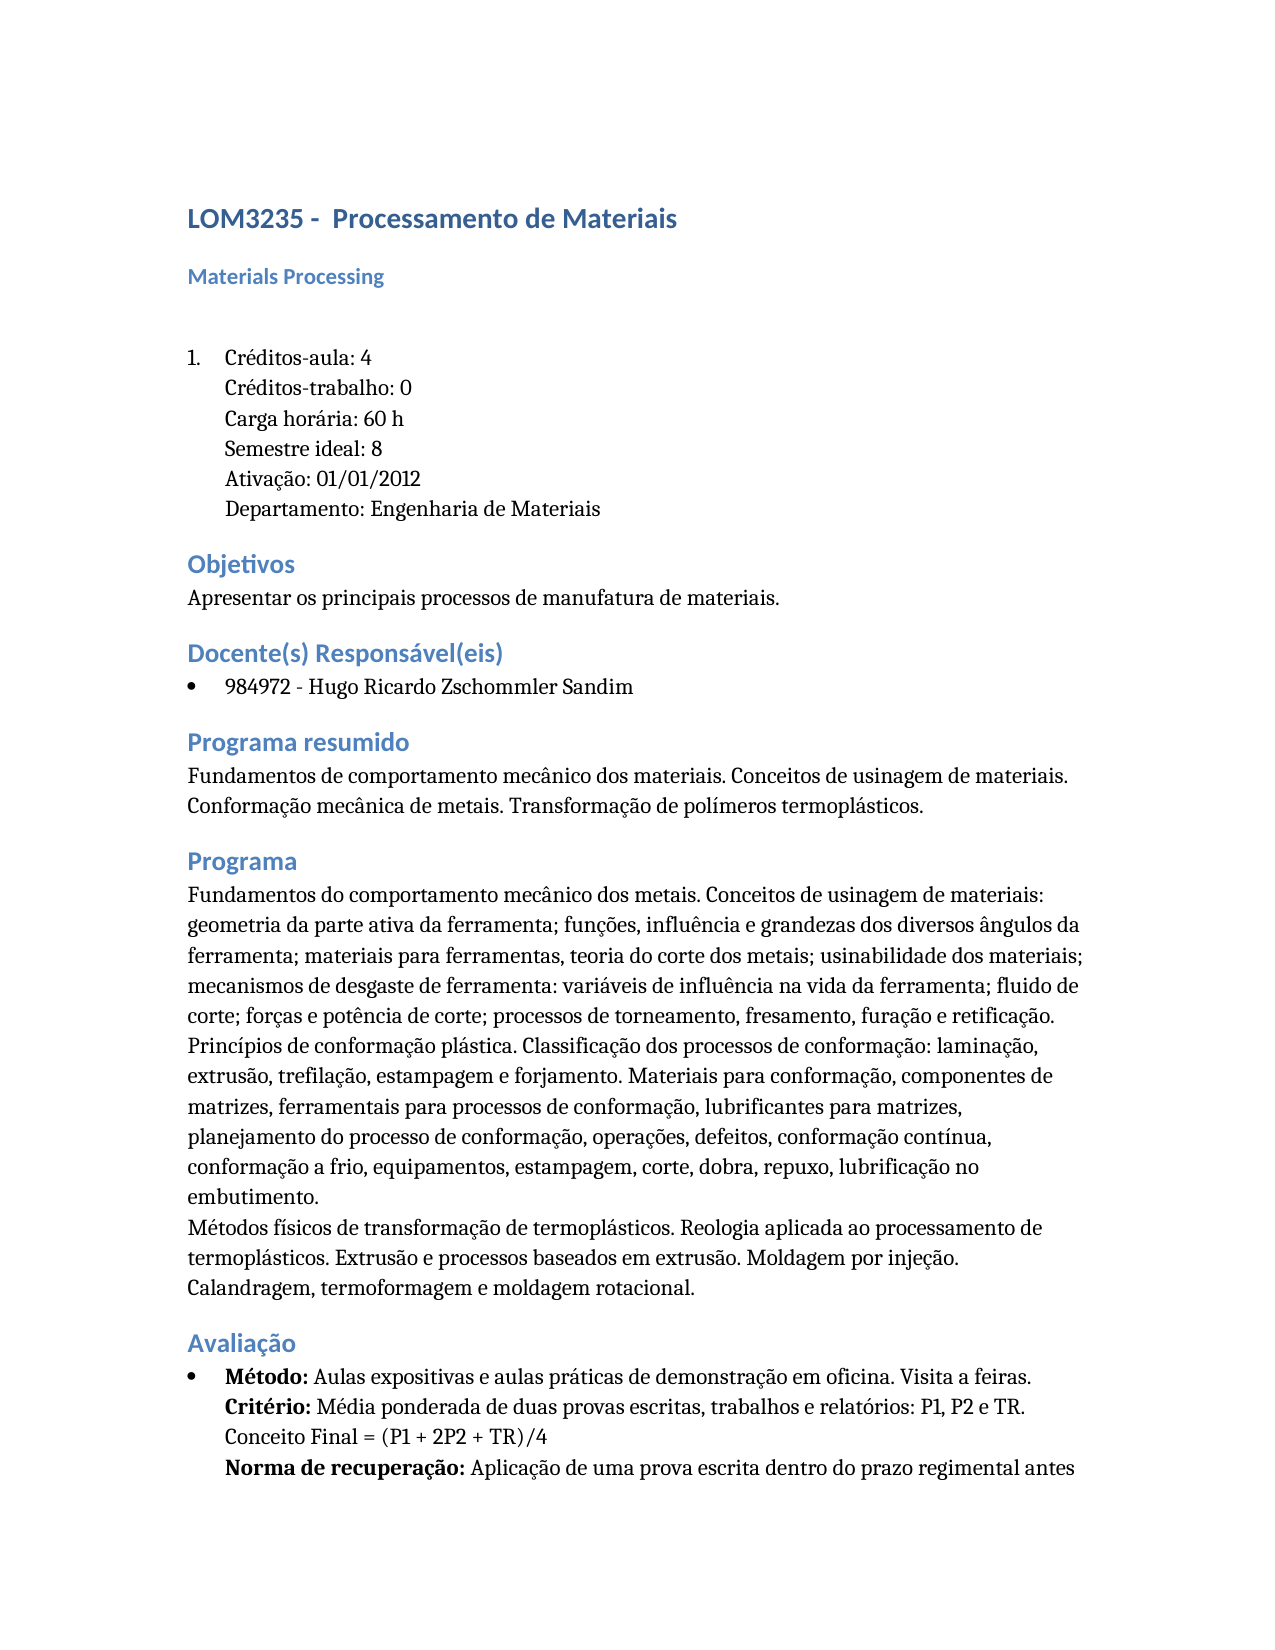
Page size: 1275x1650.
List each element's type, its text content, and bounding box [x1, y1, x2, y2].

subtitle Docente(s) Responsável(eis) [187, 636, 1087, 669]
text Apresentar os principais processos de manufatura de materiais. [187, 585, 1087, 611]
subtitle Programa [187, 844, 1087, 877]
text Fundamentos de comportamento mecânico dos materiais. Conceitos de usinagem de materiais. Conformação mecânica de metais. Transformação de polímeros termoplásticos. [187, 763, 1087, 819]
text Fundamentos do comportamento mecânico dos metais. Conceitos de usinagem de materiais: geometria da parte ativa da ferramenta; funções, influência e grandezas dos diversos ângulos da ferramenta; materiais para ferramentas, teoria do corte dos metais; usinabilidade dos materiais; mecanismos de desgaste de ferramenta: variáveis de influência na vida da ferramenta; fluido de corte; forças e potência de corte; processos de torneamento, fresamento, furação e retificação. Princípios de conformação plástica. Classificação dos processos de conformação: laminação, extrusão, trefilação, estampagem e forjamento. Materiais para conformação, componentes de matrizes, ferramentais para processos de conformação, lubrificantes para matrizes, planejamento do processo de conformação, operações, defeitos, conformação contínua, conformação a frio, equipamentos, estampagem, corte, dobra, repuxo, lubrificação no embutimento. Métodos físicos de transformação de termoplásticos. Reologia aplicada ao processamento de termoplásticos. Extrusão e processos baseados em extrusão. Moldagem por injeção. Calandragem, termoformagem e moldagem rotacional. [187, 882, 1087, 1301]
subtitle Objetivos [187, 547, 1087, 580]
subtitle Avaliação [187, 1326, 1087, 1359]
list Créditos-aula: 4 Créditos-trabalho: 0 Carga horária: 60 h Semestre ideal: 8 Ativação: 01/01/2012 Departamento: Engenharia de Materiais [187, 345, 1087, 522]
list 984972 - Hugo Ricardo Zschommler Sandim [187, 674, 1087, 700]
subtitle Programa resumido [187, 725, 1087, 758]
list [187, 1364, 1087, 1481]
subtitle LOM3235 - Processamento de Materiais [187, 200, 1087, 236]
subtitle Materials Processing [187, 262, 1087, 290]
